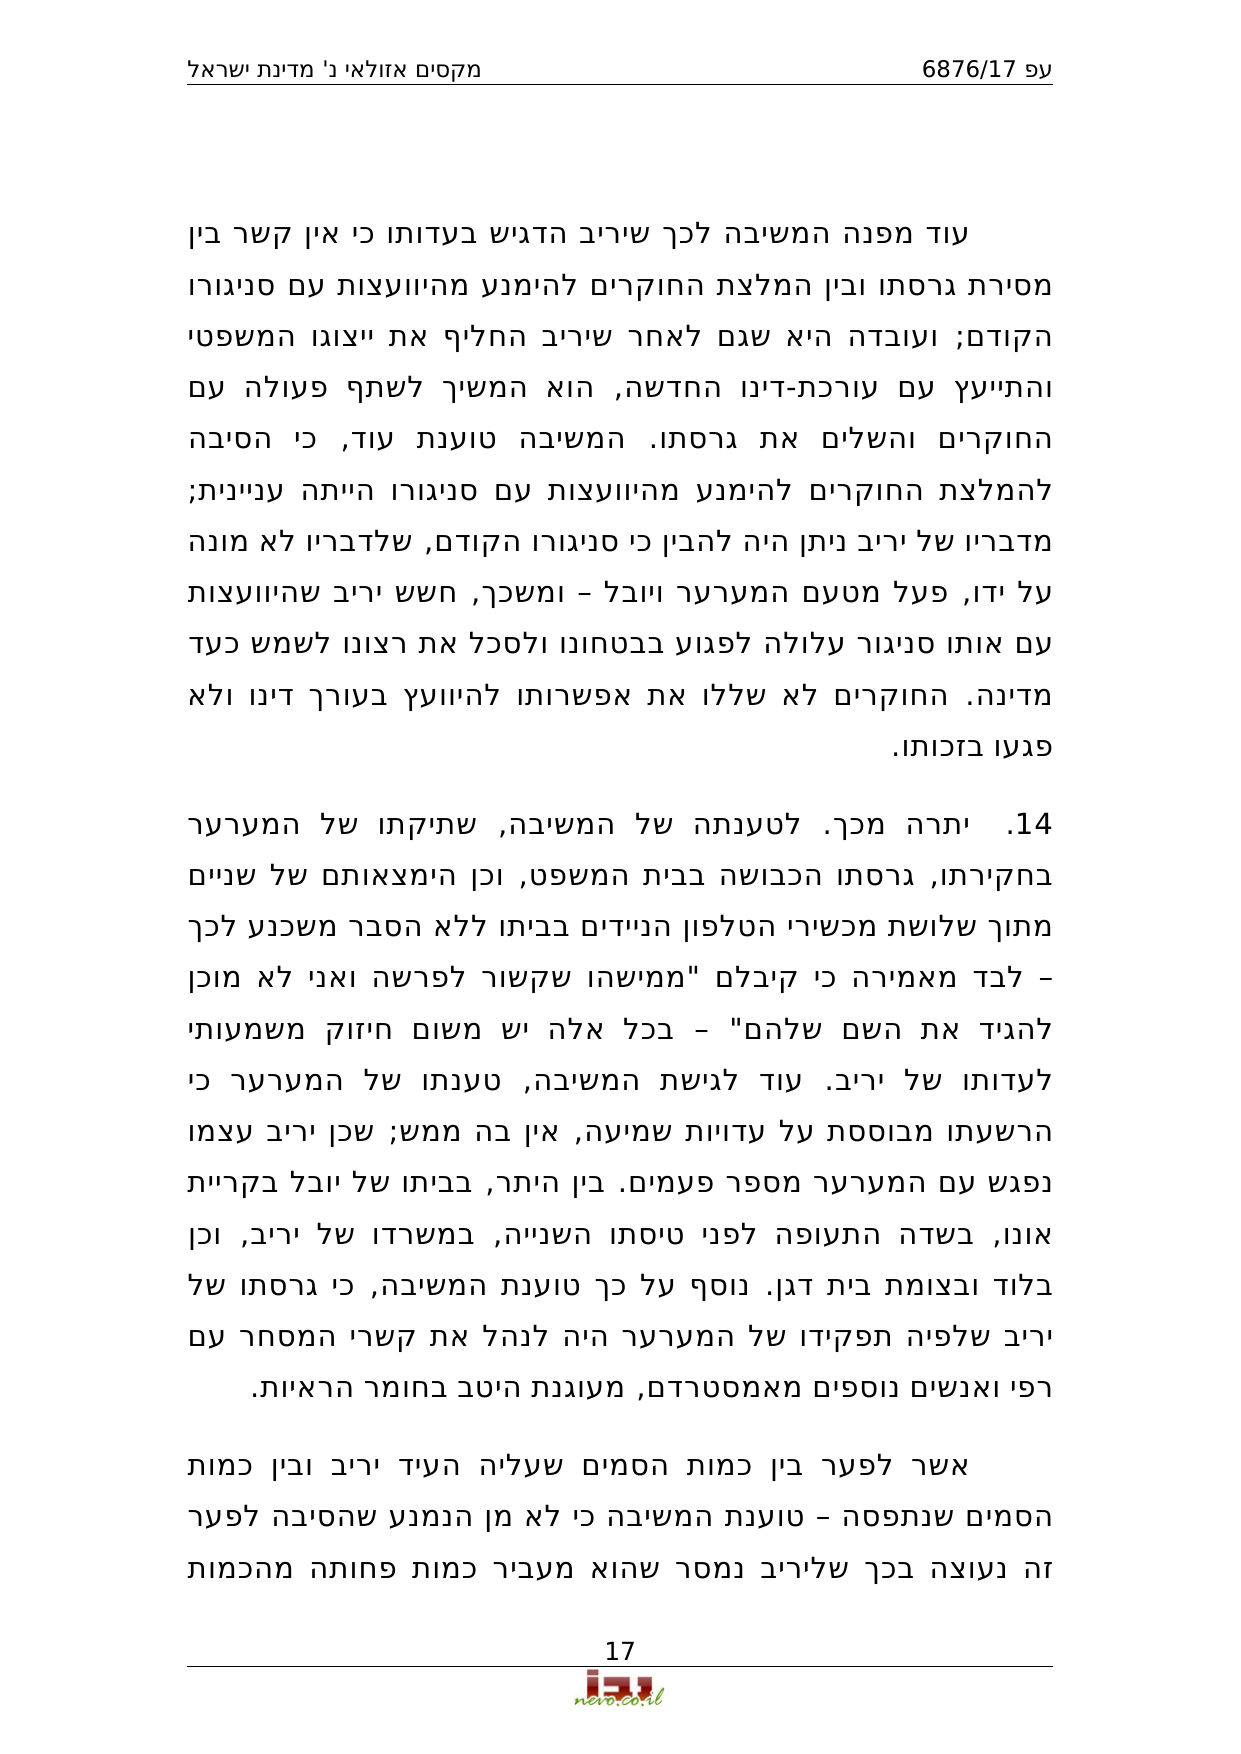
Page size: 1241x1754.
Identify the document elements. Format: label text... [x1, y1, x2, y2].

text עוד מפנה המשיבה לכך שיריב הדגיש בעדותו כי אין קשר בין מסירת גרסתו ובין המלצת החוקרים להימנע מהיוועצות עם סניגורו הקודם; ועובדה היא שגם לאחר שיריב החליף את ייצוגו המשפטי והתייעץ עם עורכת-דינו החדשה, הוא המשיך לשתף פעולה עם החוקרים והשלים את גרסתו. המשיבה טוענת עוד, כי הסיבה להמלצת החוקרים להימנע מהיוועצות עם סניגורו הייתה עניינית; מדבריו של יריב ניתן היה להבין כי סניגורו הקודם, שלדבריו לא מונה על ידו, פעל מטעם המערער ויובל – ומשכך, חשש יריב שהיוועצות עם אותו סניגור עלולה לפגוע בבטחונו ולסכל את רצונו לשמש כעד מדינה. החוקרים לא שללו את אפשרותו להיוועץ בעורך דינו ולא פגעו בזכותו. [187, 217, 1053, 764]
picture [574, 1669, 666, 1707]
text 14. יתרה מכך. לטענתה של המשיבה, שתיקתו של המערער בחקירתו, גרסתו הכבושה בבית המשפט, וכן הימצאותם של שניים מתוך שלושת מכשירי הטלפון הניידים בביתו ללא הסבר משכנע לכך – לבד מאמירה כי קיבלם "ממישהו שקשור לפרשה ואני לא מוכן להגיד את השם שלהם" – בכל אלה יש משום חיזוק משמעותי לעדותו של יריב. עוד לגישת המשיבה, טענתו של המערער כי הרשעתו מבוססת על עדויות שמיעה, אין בה ממש; שכן יריב עצמו נפגש עם המערער מספר פעמים. בין היתר, בביתו של יובל בקריית אונו, בשדה התעופה לפני טיסתו השנייה, במשרדו של יריב, וכן בלוד ובצומת בית דגן. נוסף על כך טוענת המשיבה, כי גרסתו של יריב שלפיה תפקידו של המערער היה לנהל את קשרי המסחר עם רפי ואנשים נוספים מאמסטרדם, מעוגנת היטב בחומר הראיות. [187, 807, 1053, 1405]
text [187, 1448, 1053, 1585]
